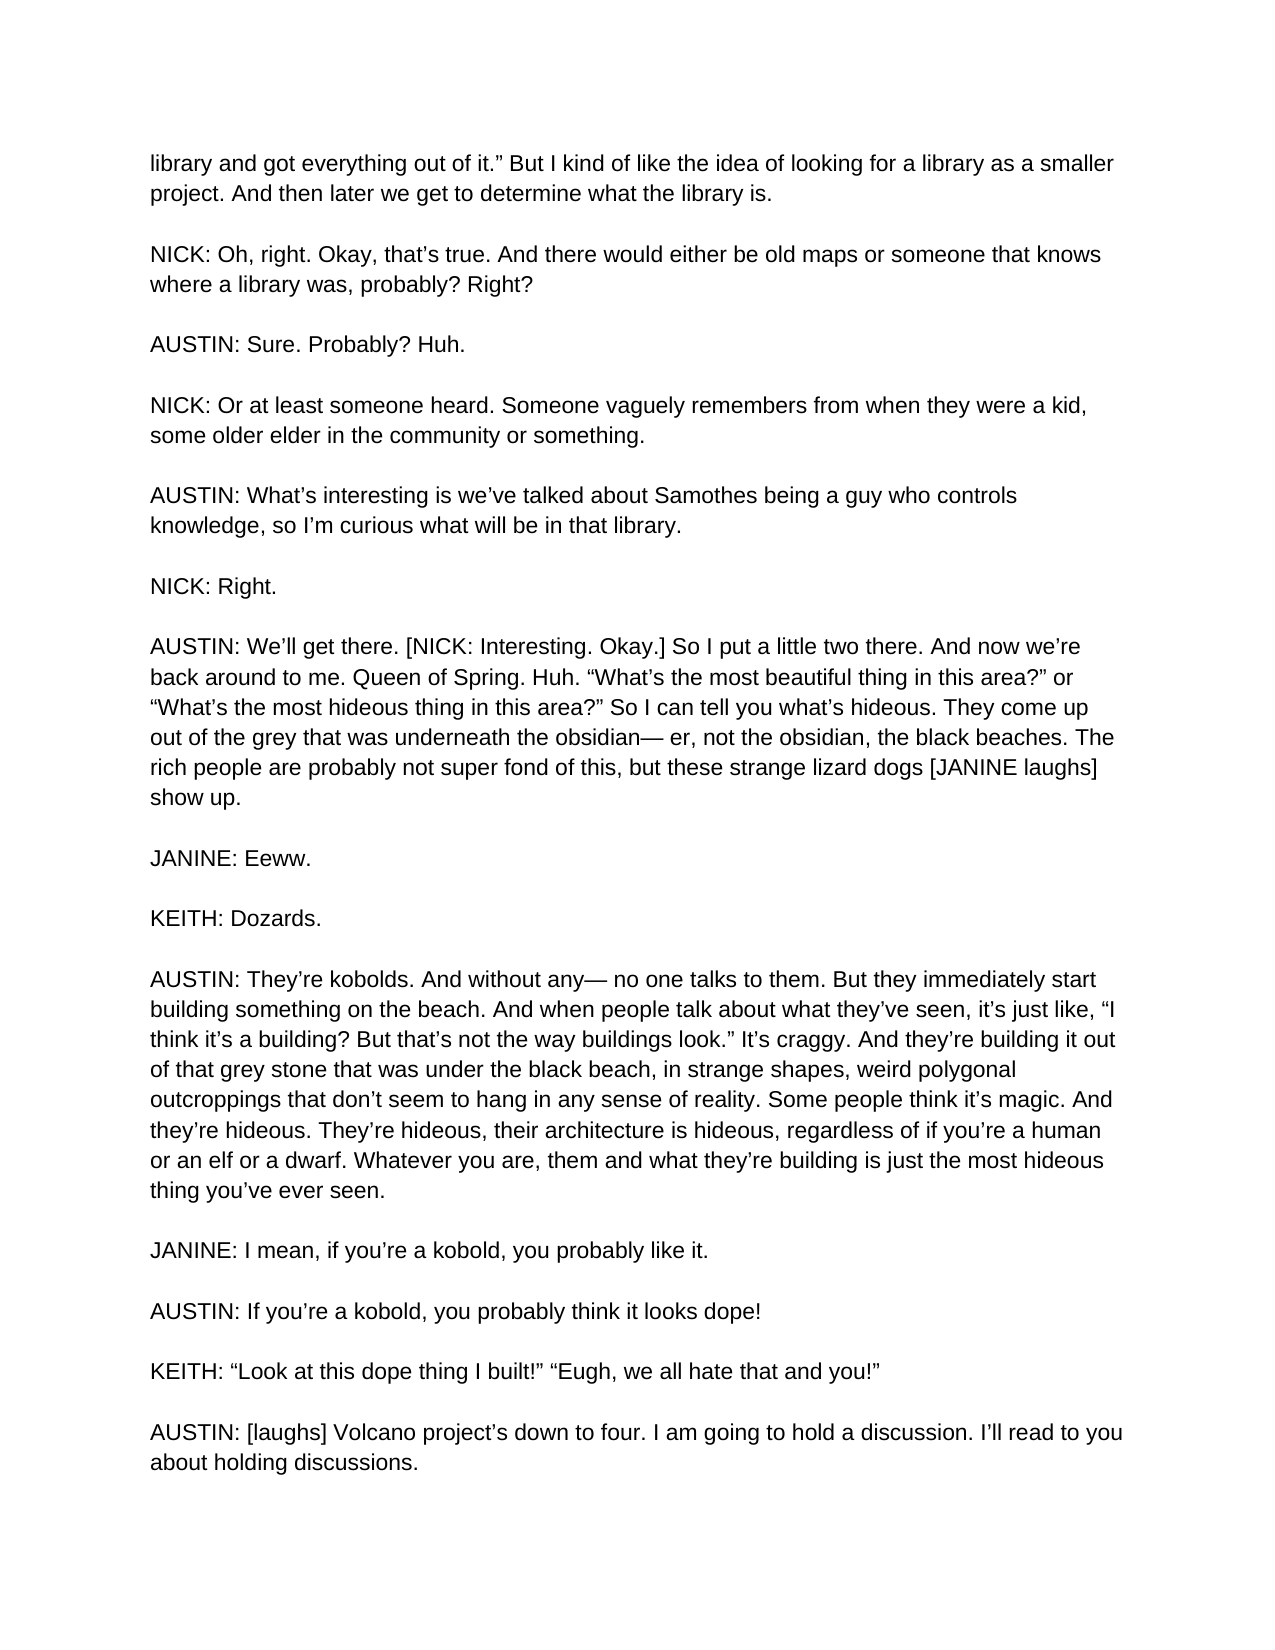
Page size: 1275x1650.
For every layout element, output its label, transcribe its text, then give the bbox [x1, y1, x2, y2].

text KEITH: “Look at this dope thing I built!” “Eugh, we all hate that and you!” [150, 1358, 1125, 1385]
text AUSTIN: [laughs] Volcano project’s down to four. I am going to hold a discussion. I’ll read to you about holding discussions. [150, 1419, 1125, 1475]
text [150, 150, 1125, 207]
text NICK: Or at least someone heard. Someone vaguely remembers from when they were a kid, some older elder in the community or something. [150, 392, 1125, 448]
text AUSTIN: Sure. Probably? Huh. [150, 331, 1125, 358]
text JANINE: Eeww. [150, 845, 1125, 871]
text NICK: Oh, right. Okay, that’s true. And there would either be old maps or someone that knows where a library was, probably? Right? [150, 241, 1125, 297]
text JANINE: I mean, if you’re a kobold, you probably like it. [150, 1237, 1125, 1264]
text AUSTIN: We’ll get there. [NICK: Interesting. Okay.] So I put a little two there. And now we’re back around to me. Queen of Spring. Huh. “What’s the most beautiful thing in this area?” or “What’s the most hideous thing in this area?” So I can tell you what’s hideous. They come up out of the grey that was underneath the obsidian— er, not the obsidian, the black beaches. The rich people are probably not super fond of this, but these strange lizard dogs [JANINE laughs] show up. [150, 633, 1125, 811]
text AUSTIN: They’re kobolds. And without any— no one talks to them. But they immediately start building something on the beach. And when people talk about what they’ve seen, it’s just like, “I think it’s a building? But that’s not the way buildings look.” It’s craggy. And they’re building it out of that grey stone that was under the black beach, in strange shapes, weird polygonal outcroppings that don’t seem to hang in any sense of reality. Some people think it’s magic. And they’re hideous. They’re hideous, their architecture is hideous, regardless of if you’re a human or an elf or a dwarf. Whatever you are, them and what they’re building is just the most hideous thing you’ve ever seen. [150, 966, 1125, 1203]
text AUSTIN: What’s interesting is we’ve talked about Samothes being a guy who controls knowledge, so I’m curious what will be in that library. [150, 482, 1125, 539]
text NICK: Right. [150, 573, 1125, 599]
text AUSTIN: If you’re a kobold, you probably think it looks dope! [150, 1298, 1125, 1324]
text KEITH: Dozards. [150, 905, 1125, 932]
